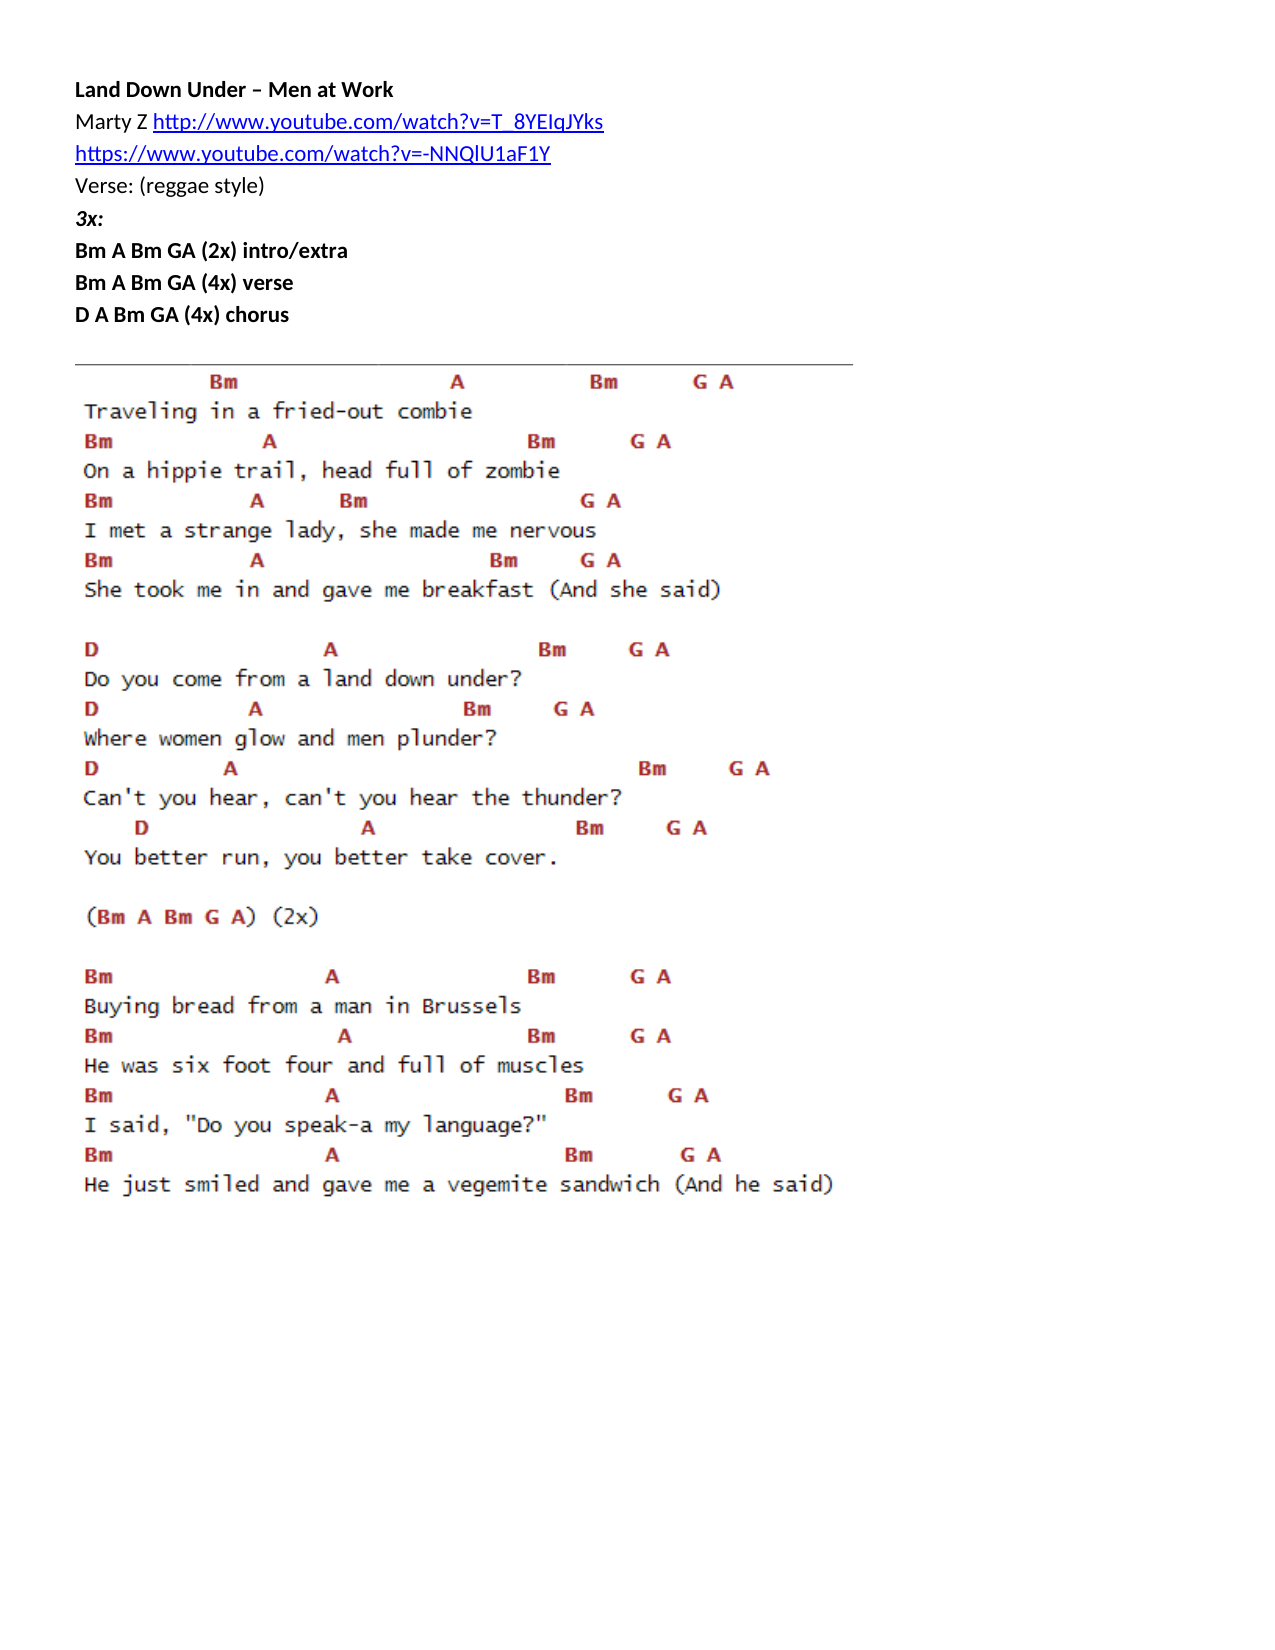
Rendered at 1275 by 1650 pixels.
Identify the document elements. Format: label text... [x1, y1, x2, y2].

text Marty Z http://www.youtube.com/watch?v=T_8YEIqJYks [75, 107, 1200, 135]
text Verse: (reggae style) [75, 172, 1200, 199]
text D A Bm GA (4x) chorus [75, 300, 1200, 328]
text https://www.youtube.com/watch?v=-NNQlU1aF1Y [75, 139, 1200, 167]
text 3x: [75, 204, 1200, 232]
text Land Down Under – Men at Work [75, 75, 1200, 103]
text Bm A Bm GA (4x) verse [75, 268, 1200, 296]
picture [75, 364, 854, 1209]
text Bm A Bm GA (2x) intro/extra [75, 236, 1200, 264]
